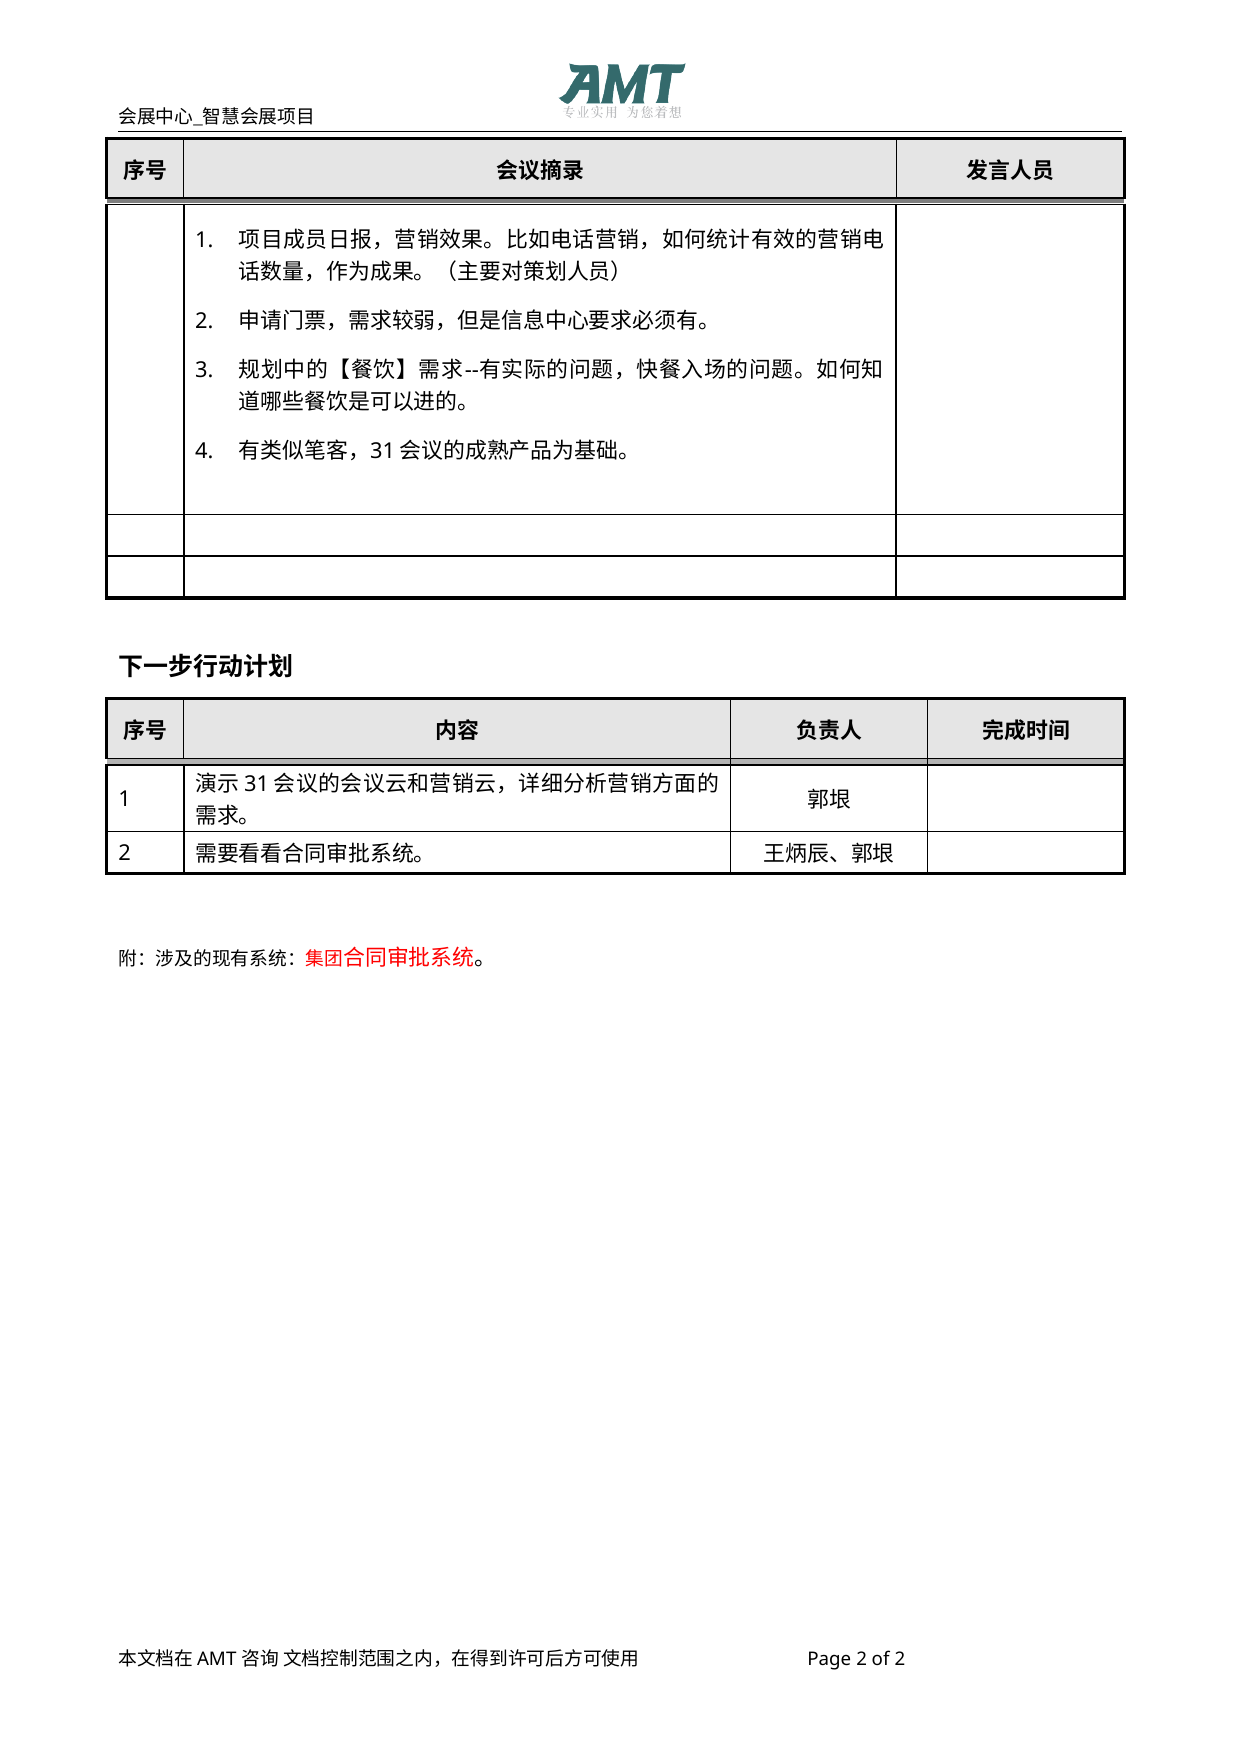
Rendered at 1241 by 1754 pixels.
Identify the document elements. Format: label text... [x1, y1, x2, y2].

table_cell [897, 557, 1123, 596]
table_header 负责人 [731, 700, 927, 758]
table_cell [928, 832, 1123, 872]
table_cell 王炳辰、郭垠 [731, 832, 927, 872]
table_cell [928, 766, 1123, 831]
table_cell [928, 759, 1123, 764]
table_cell 2 [108, 832, 183, 872]
text 下一步行动计划 [118, 632, 1122, 697]
table_cell [108, 557, 183, 596]
table_header 会议摘录 [184, 140, 896, 197]
table_header 内容 [184, 700, 730, 758]
table_cell 3 [108, 205, 183, 514]
table_header 完成时间 [928, 700, 1123, 758]
table_cell 需要看看合同审批系统。 [185, 832, 730, 872]
table_cell [897, 515, 1123, 555]
table_header 序号 [108, 700, 183, 758]
table_header 序号 [108, 140, 183, 197]
table_cell [107, 199, 184, 203]
table_header 发言人员 [897, 140, 1123, 197]
table_cell 郭垠 [731, 766, 927, 831]
table_cell [185, 515, 895, 555]
table_cell [896, 199, 1124, 203]
table_cell [731, 759, 927, 764]
text 附：涉及的现有系统：集团合同审批系统。 [118, 940, 1122, 972]
table_cell [897, 205, 1123, 514]
table_cell [107, 759, 184, 764]
picture [558, 59, 686, 124]
table_cell [185, 557, 895, 596]
table_cell 项目成员日报，营销效果。比如电话营销，如何统计有效的营销电话数量，作为成果。（主要对策划人员） 申请门票，需求较弱，但是信息中心要求必须有。 规划中的【餐饮】需求--有实际的问题，快餐入场的问题。如何知道哪些餐饮是可以进的。 有类似笔客，31会议的成熟产品为基础。 [185, 205, 895, 514]
table_cell [184, 759, 730, 764]
table_cell 1 [108, 766, 183, 831]
table_cell [108, 515, 183, 555]
table_cell [184, 199, 896, 203]
table_cell 演示31会议的会议云和营销云，详细分析营销方面的需求。 [185, 766, 730, 831]
